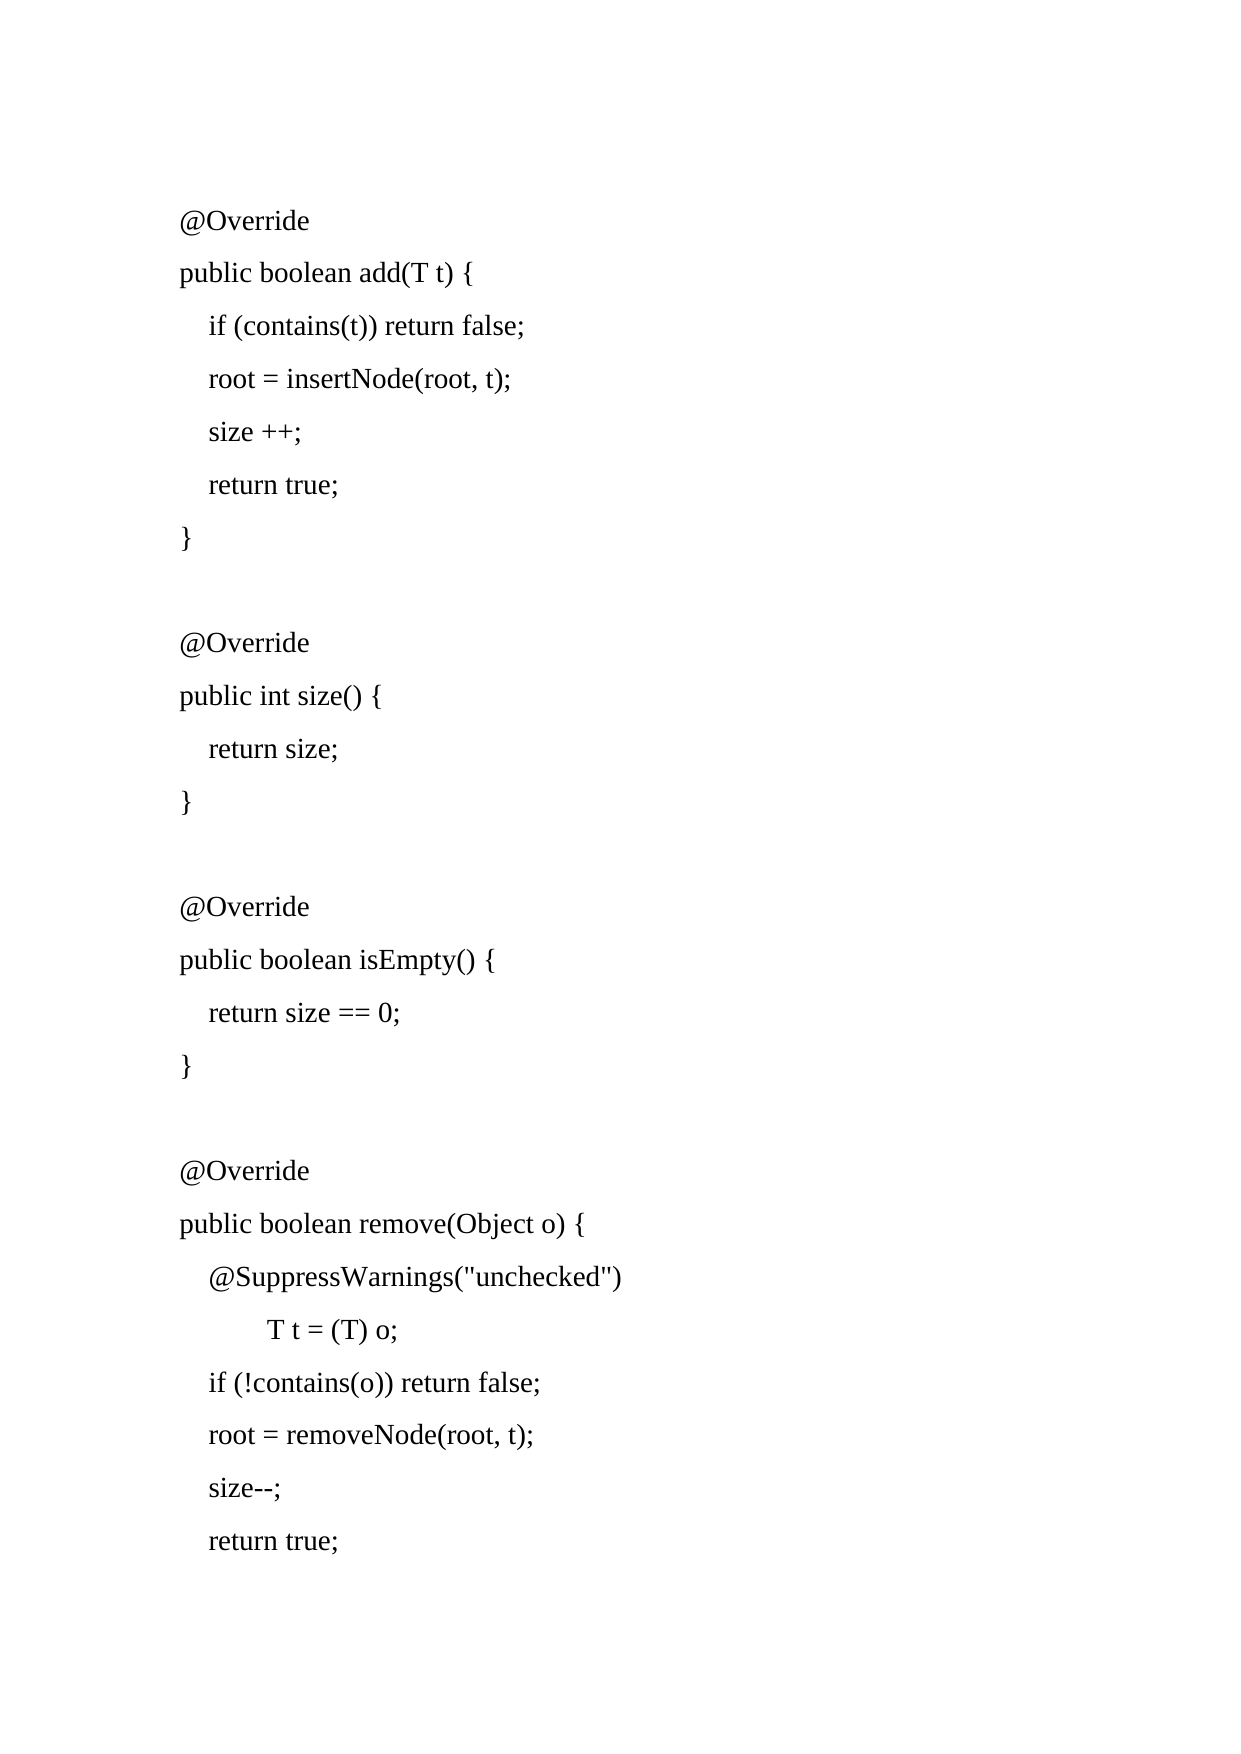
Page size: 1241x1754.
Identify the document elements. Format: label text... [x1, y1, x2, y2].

text return true; [150, 467, 1090, 500]
text } [150, 1048, 1090, 1081]
text if (!contains(o)) return false; [150, 1365, 1090, 1398]
text @SuppressWarnings("unchecked") [150, 1259, 1090, 1293]
text } [150, 784, 1090, 817]
text @Override [150, 1153, 1090, 1187]
text @Override [150, 889, 1090, 923]
text size ++; [150, 414, 1090, 448]
text public int size() { [150, 678, 1090, 712]
text public boolean add(T t) { [150, 256, 1090, 289]
text return true; [150, 1523, 1090, 1557]
text } [150, 520, 1090, 553]
text @Override [150, 625, 1090, 659]
text root = removeNode(root, t); [150, 1417, 1090, 1451]
text public boolean remove(Object o) { [150, 1206, 1090, 1240]
text root = insertNode(root, t); [150, 361, 1090, 395]
text public boolean isEmpty() { [150, 942, 1090, 976]
text return size; [150, 731, 1090, 764]
text T t = (T) o; [150, 1312, 1090, 1345]
text if (contains(t)) return false; [150, 308, 1090, 342]
text @Override [150, 203, 1090, 236]
text return size == 0; [150, 995, 1090, 1028]
text size--; [150, 1470, 1090, 1504]
